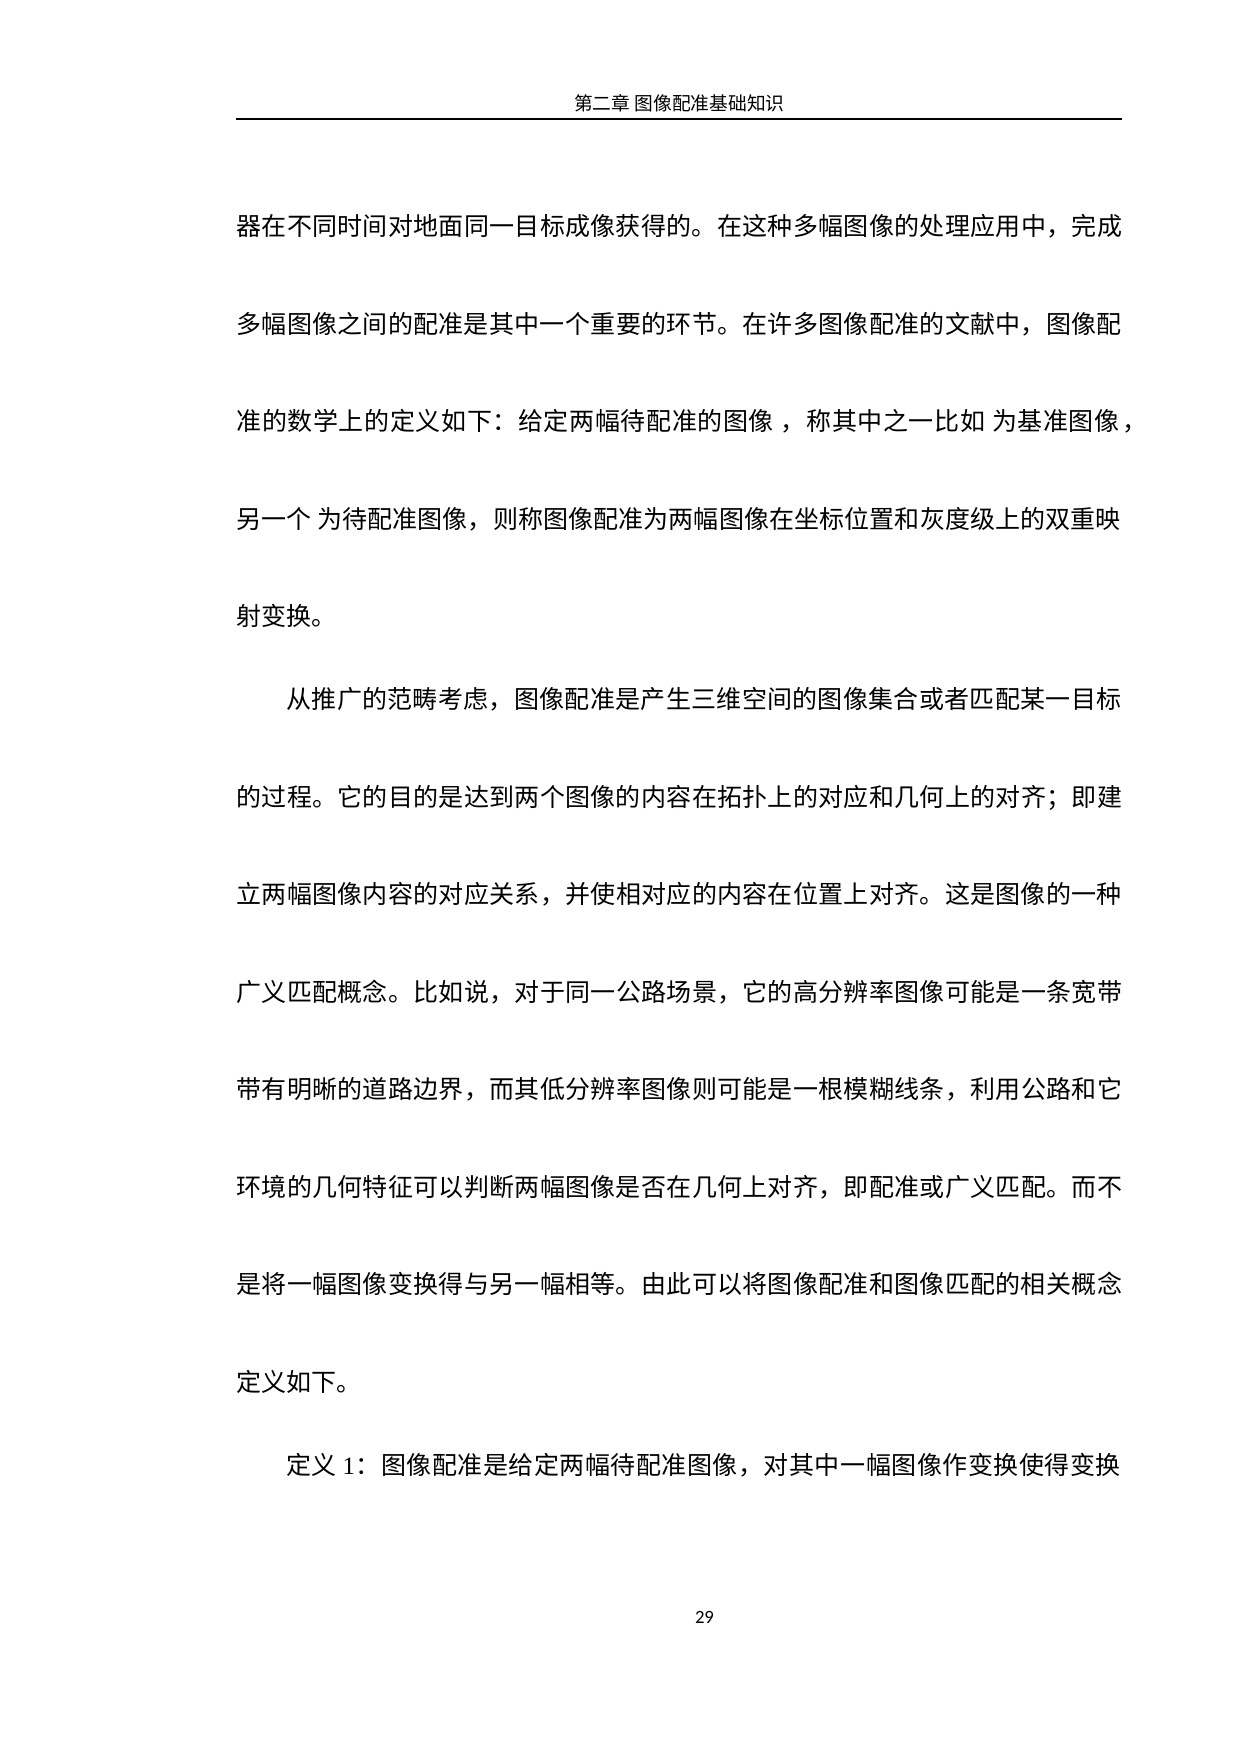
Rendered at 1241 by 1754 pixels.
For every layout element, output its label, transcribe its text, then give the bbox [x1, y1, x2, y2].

text 从推广的范畴考虑，图像配准是产生三维空间的图像集合或者匹配某一目标的过程。它的目的是达到两个图像的内容在拓扑上的对应和几何上的对齐；即建立两幅图像内容的对应关系，并使相对应的内容在位置上对齐。这是图像的一种广义匹配概念。比如说，对于同一公路场景，它的高分辨率图像可能是一条宽带，带有明晰的道路边界，而其低分辨率图像则可能是一根模糊线条，利用公路和它环境的几何特征可以判断两幅图像是否在几何上对齐，即配准或广义匹配。而不是将一幅图像变换得与另一幅相等。由此可以将图像配准和图像匹配的相关概念定义如下。 [236, 665, 1122, 1413]
text 定义1：图像配准是给定两幅待配准图像，对其中一幅图像作变换使得变换后的图像与另一个图像的内容在拓扑上相对应并几何上相对齐。图像配准可以称为图像的广义匹配。 [236, 1431, 1122, 1496]
